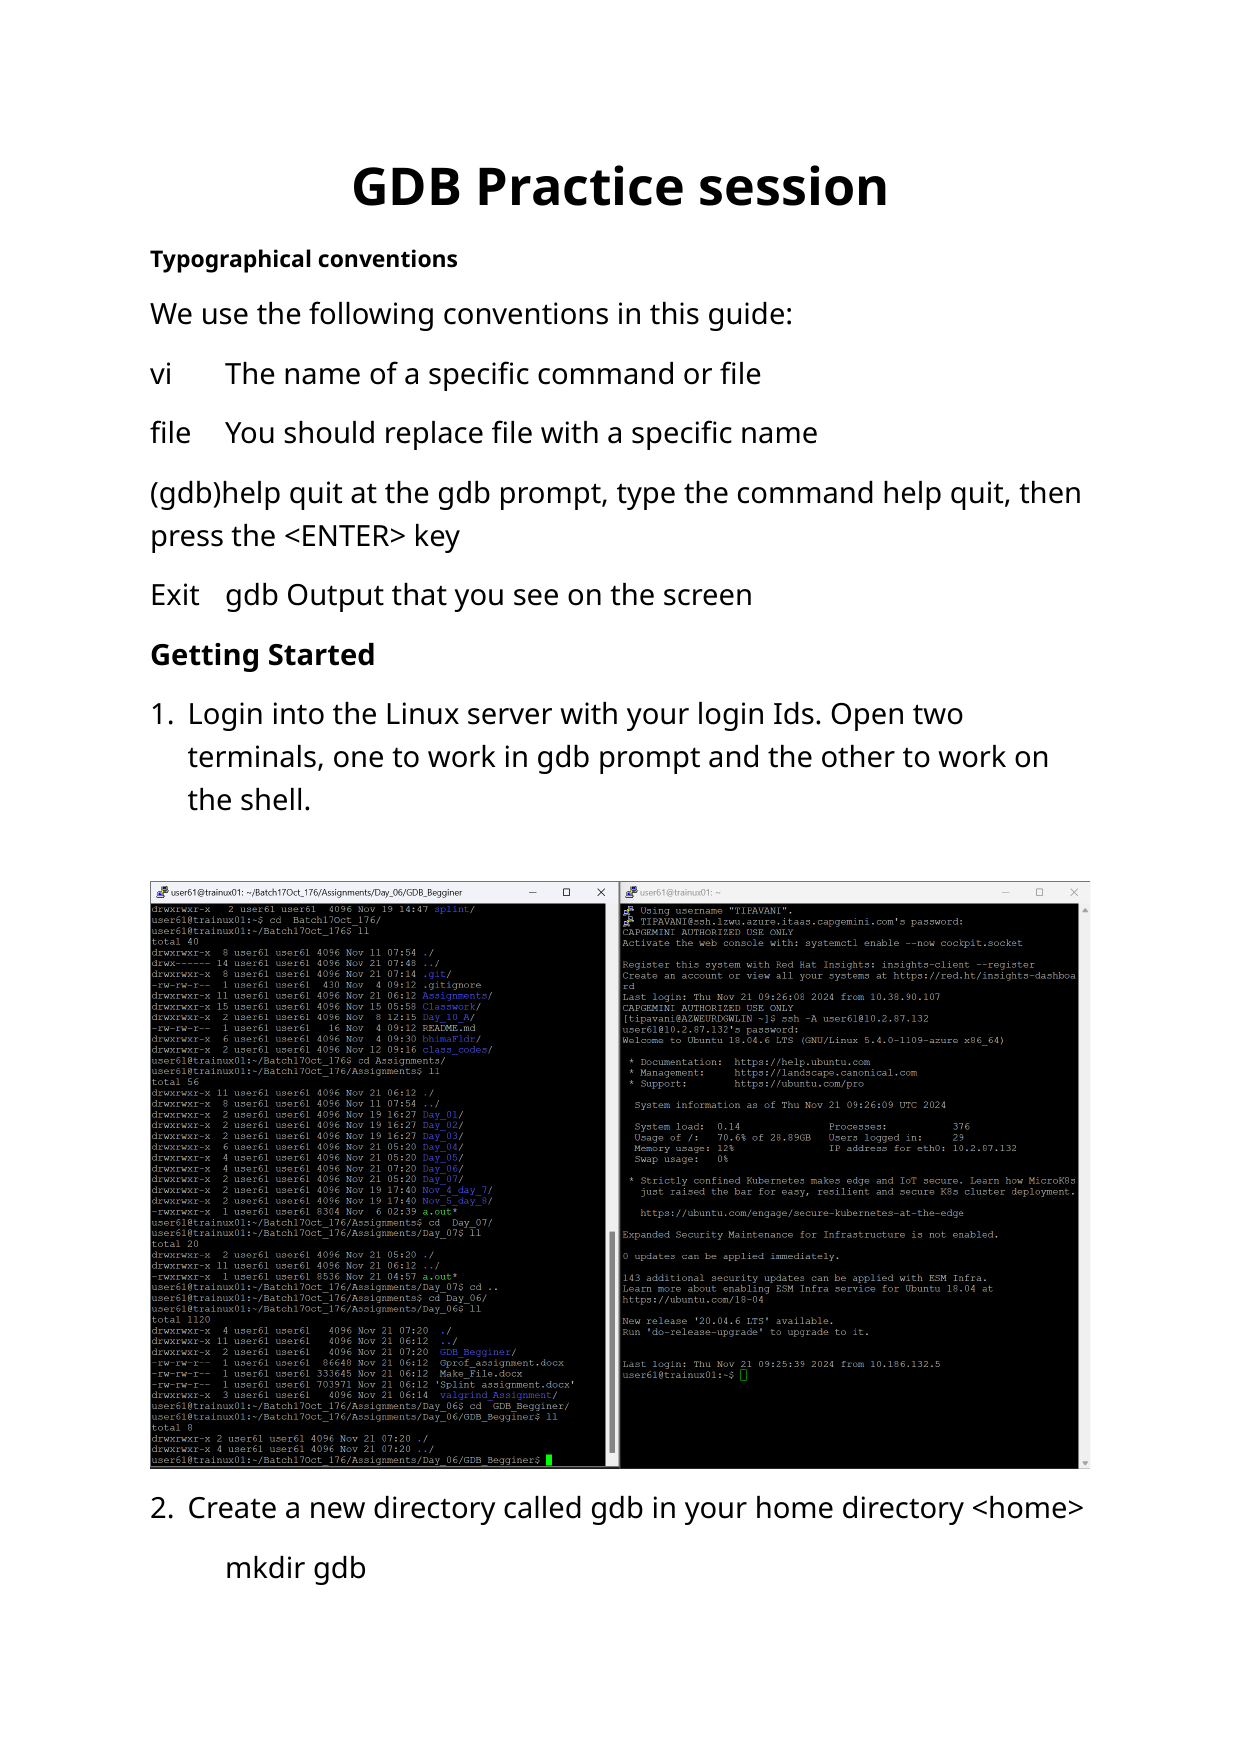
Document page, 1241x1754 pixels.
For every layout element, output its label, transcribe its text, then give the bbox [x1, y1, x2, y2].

text Exit gdb Output that you see on the screen [150, 574, 1090, 614]
text mkdir gdb [150, 1547, 1090, 1587]
text (gdb)help quit at the gdb prompt, type the command help quit, then press the <ENTER> key [150, 472, 1090, 554]
text file You should replace file with a specific name [150, 413, 1090, 452]
text Getting Started [150, 634, 1090, 673]
text Typographical conventions [150, 243, 1090, 274]
list Create a new directory called gdb in your home directory <home> [150, 1488, 1090, 1527]
text We use the following conventions in this guide: [150, 294, 1090, 333]
text vi The name of a specific command or file [150, 353, 1090, 393]
list Login into the Linux server with your login Ids. Open two terminals, one to work in gdb prompt and the other to work on the shell. [150, 693, 1090, 819]
text GDB Practice session [150, 150, 1090, 221]
picture [150, 881, 1091, 1469]
